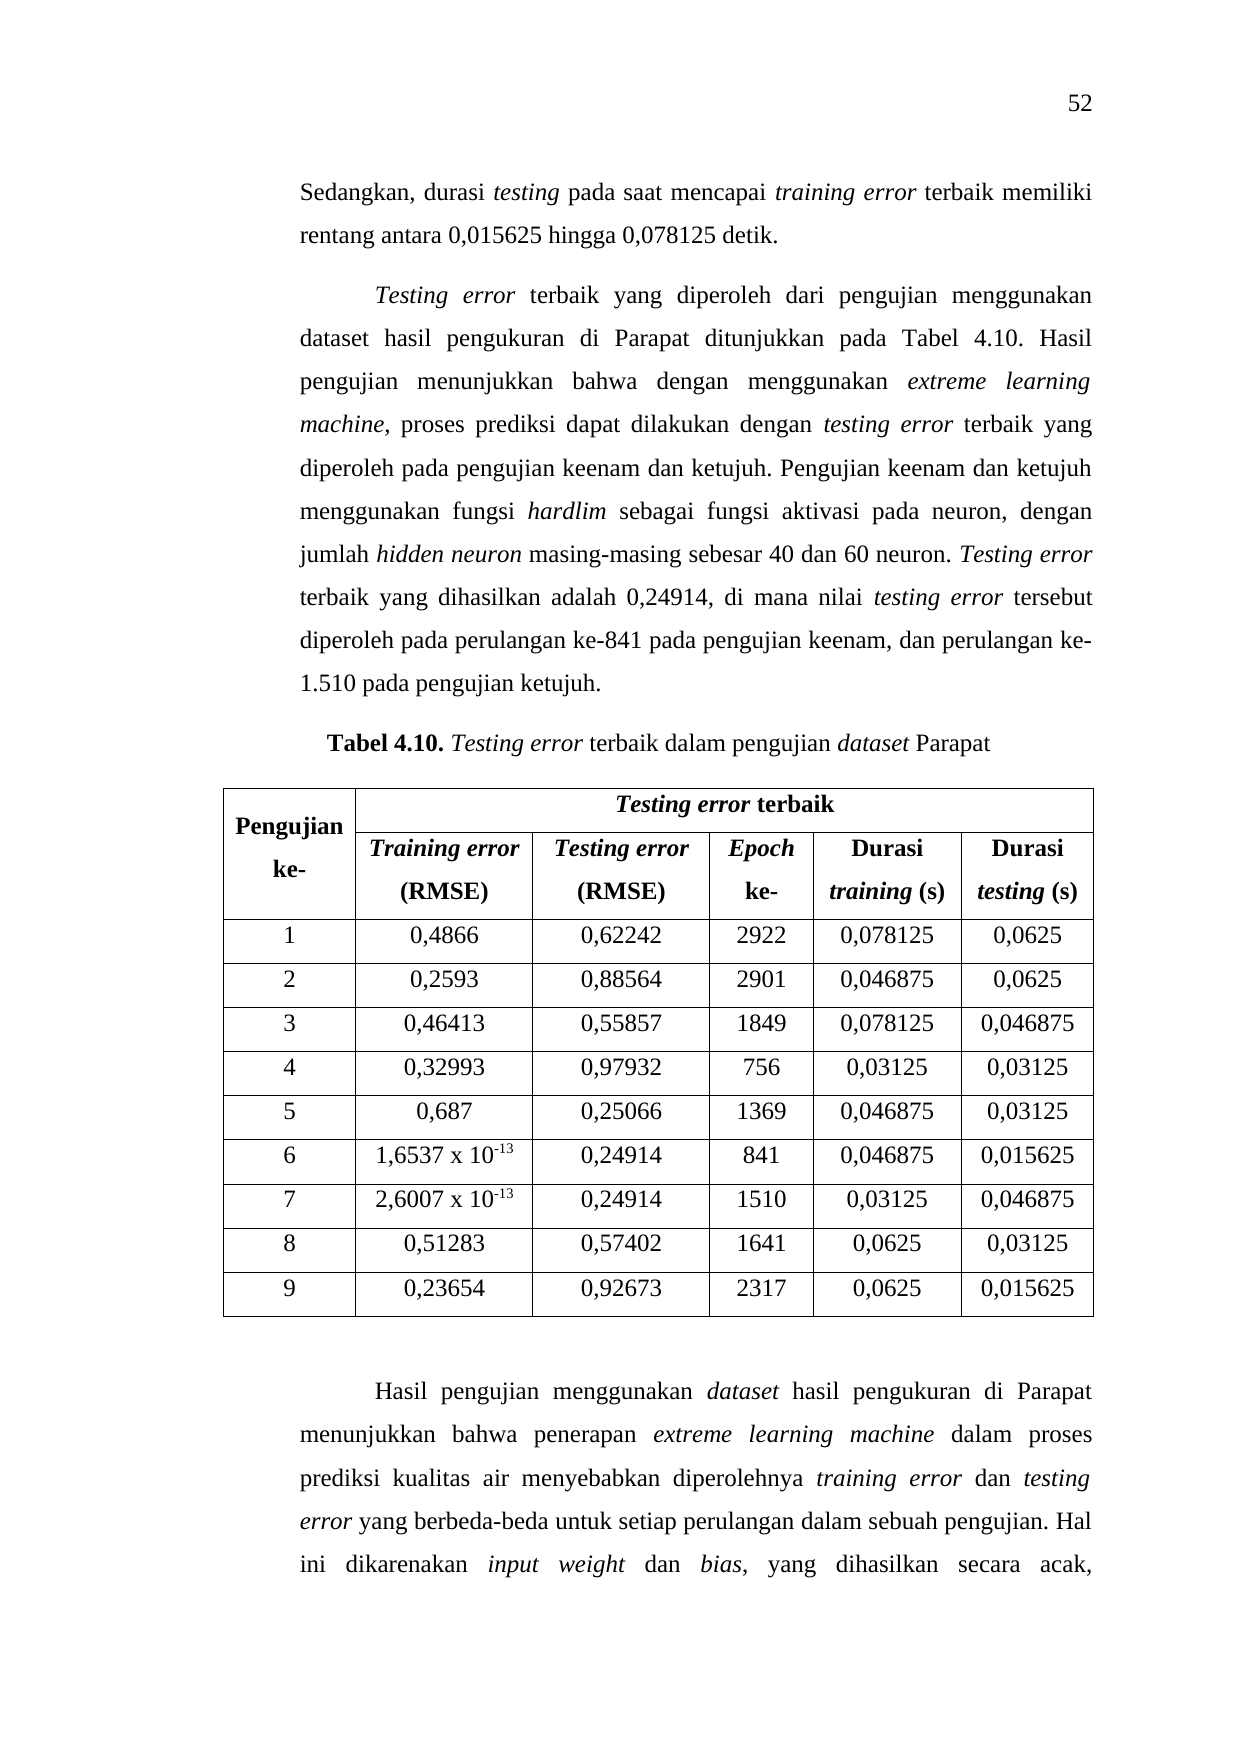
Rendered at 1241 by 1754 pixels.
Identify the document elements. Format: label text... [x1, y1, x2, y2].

table_cell Durasi training (s) [814, 833, 961, 919]
table_cell 0,046875 [814, 1140, 961, 1183]
table_cell 0,0625 [814, 1273, 961, 1316]
table_cell 7 [224, 1185, 355, 1227]
table_header Pengujian ke- [224, 789, 355, 919]
table_cell 0,078125 [814, 920, 961, 963]
table_cell Durasi testing (s) [962, 833, 1093, 919]
text Testing error terbaik yang diperoleh dari pengujian menggunakan dataset hasil pengukuran di Parapat ditunjukkan pada Tabel 4.10. Hasil pengujian menunjukkan bahwa dengan menggunakan extreme learning machine, proses prediksi dapat dilakukan dengan testing error terbaik yang diperoleh pada pengujian keenam dan ketujuh. Pengujian keenam dan ketujuh menggunakan fungsi hardlim sebagai fungsi aktivasi pada neuron, dengan jumlah hidden neuron masing-masing sebesar 40 dan 60 neuron. Testing error terbaik yang dihasilkan adalah 0,24914, di mana nilai testing error tersebut diperoleh pada perulangan ke-841 pada pengujian keenam, dan perulangan ke-1.510 pada pengujian ketujuh. [299, 280, 1092, 697]
table_cell 0,55857 [533, 1008, 709, 1051]
table_cell 0,687 [356, 1096, 532, 1139]
table_cell 6 [224, 1140, 355, 1183]
table_cell 1,6537 x 10-13 [356, 1140, 532, 1183]
table_cell 2901 [710, 964, 813, 1007]
table_cell 0,046875 [962, 1008, 1093, 1051]
table_cell 0,62242 [533, 920, 709, 963]
table_cell 0,015625 [962, 1273, 1093, 1316]
table_cell 0,03125 [814, 1185, 961, 1227]
table_cell 0,2593 [356, 964, 532, 1007]
table_cell 0,0625 [962, 920, 1093, 963]
table_cell 2 [224, 964, 355, 1007]
table_cell 9 [224, 1273, 355, 1316]
table_cell 5 [224, 1096, 355, 1139]
table_cell 2922 [710, 920, 813, 963]
table_cell 0,03125 [814, 1052, 961, 1095]
table_cell 0,97932 [533, 1052, 709, 1095]
table_cell 2,6007 x 10-13 [356, 1185, 532, 1227]
table_cell Epoch ke- [710, 833, 813, 919]
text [299, 177, 1092, 249]
table_cell 3 [224, 1008, 355, 1051]
table_cell 0,32993 [356, 1052, 532, 1095]
table_cell 0,03125 [962, 1052, 1093, 1095]
table_cell 0,03125 [962, 1229, 1093, 1272]
table_cell 2317 [710, 1273, 813, 1316]
table_cell 0,015625 [962, 1140, 1093, 1183]
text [299, 1376, 1092, 1578]
table_cell 0,4866 [356, 920, 532, 963]
table_cell 756 [710, 1052, 813, 1095]
table_cell 0,046875 [962, 1185, 1093, 1227]
table_cell 841 [710, 1140, 813, 1183]
table_cell 1510 [710, 1185, 813, 1227]
table_cell 1369 [710, 1096, 813, 1139]
table_cell 0,51283 [356, 1229, 532, 1272]
table_cell 0,046875 [814, 1096, 961, 1139]
table_cell 0,0625 [962, 964, 1093, 1007]
table_cell 0,25066 [533, 1096, 709, 1139]
table_cell 0,24914 [533, 1140, 709, 1183]
table_cell 0,57402 [533, 1229, 709, 1272]
table_cell Training error (RMSE) [356, 833, 532, 919]
table_cell 0,0625 [814, 1229, 961, 1272]
table_cell 1849 [710, 1008, 813, 1051]
table_cell 1 [224, 920, 355, 963]
table_cell 8 [224, 1229, 355, 1272]
text Tabel 4.10. Testing error terbaik dalam pengujian dataset Parapat [224, 728, 1092, 757]
table_cell 0,24914 [533, 1185, 709, 1227]
table_cell 1641 [710, 1229, 813, 1272]
table_cell 0,46413 [356, 1008, 532, 1051]
table_cell 0,03125 [962, 1096, 1093, 1139]
table_cell 0,23654 [356, 1273, 532, 1316]
table_cell Testing error (RMSE) [533, 833, 709, 919]
table_cell 0,88564 [533, 964, 709, 1007]
table_cell 4 [224, 1052, 355, 1095]
table_header Testing error terbaik [356, 789, 1093, 832]
table_cell 0,078125 [814, 1008, 961, 1051]
table_cell 0,92673 [533, 1273, 709, 1316]
table_cell 0,046875 [814, 964, 961, 1007]
